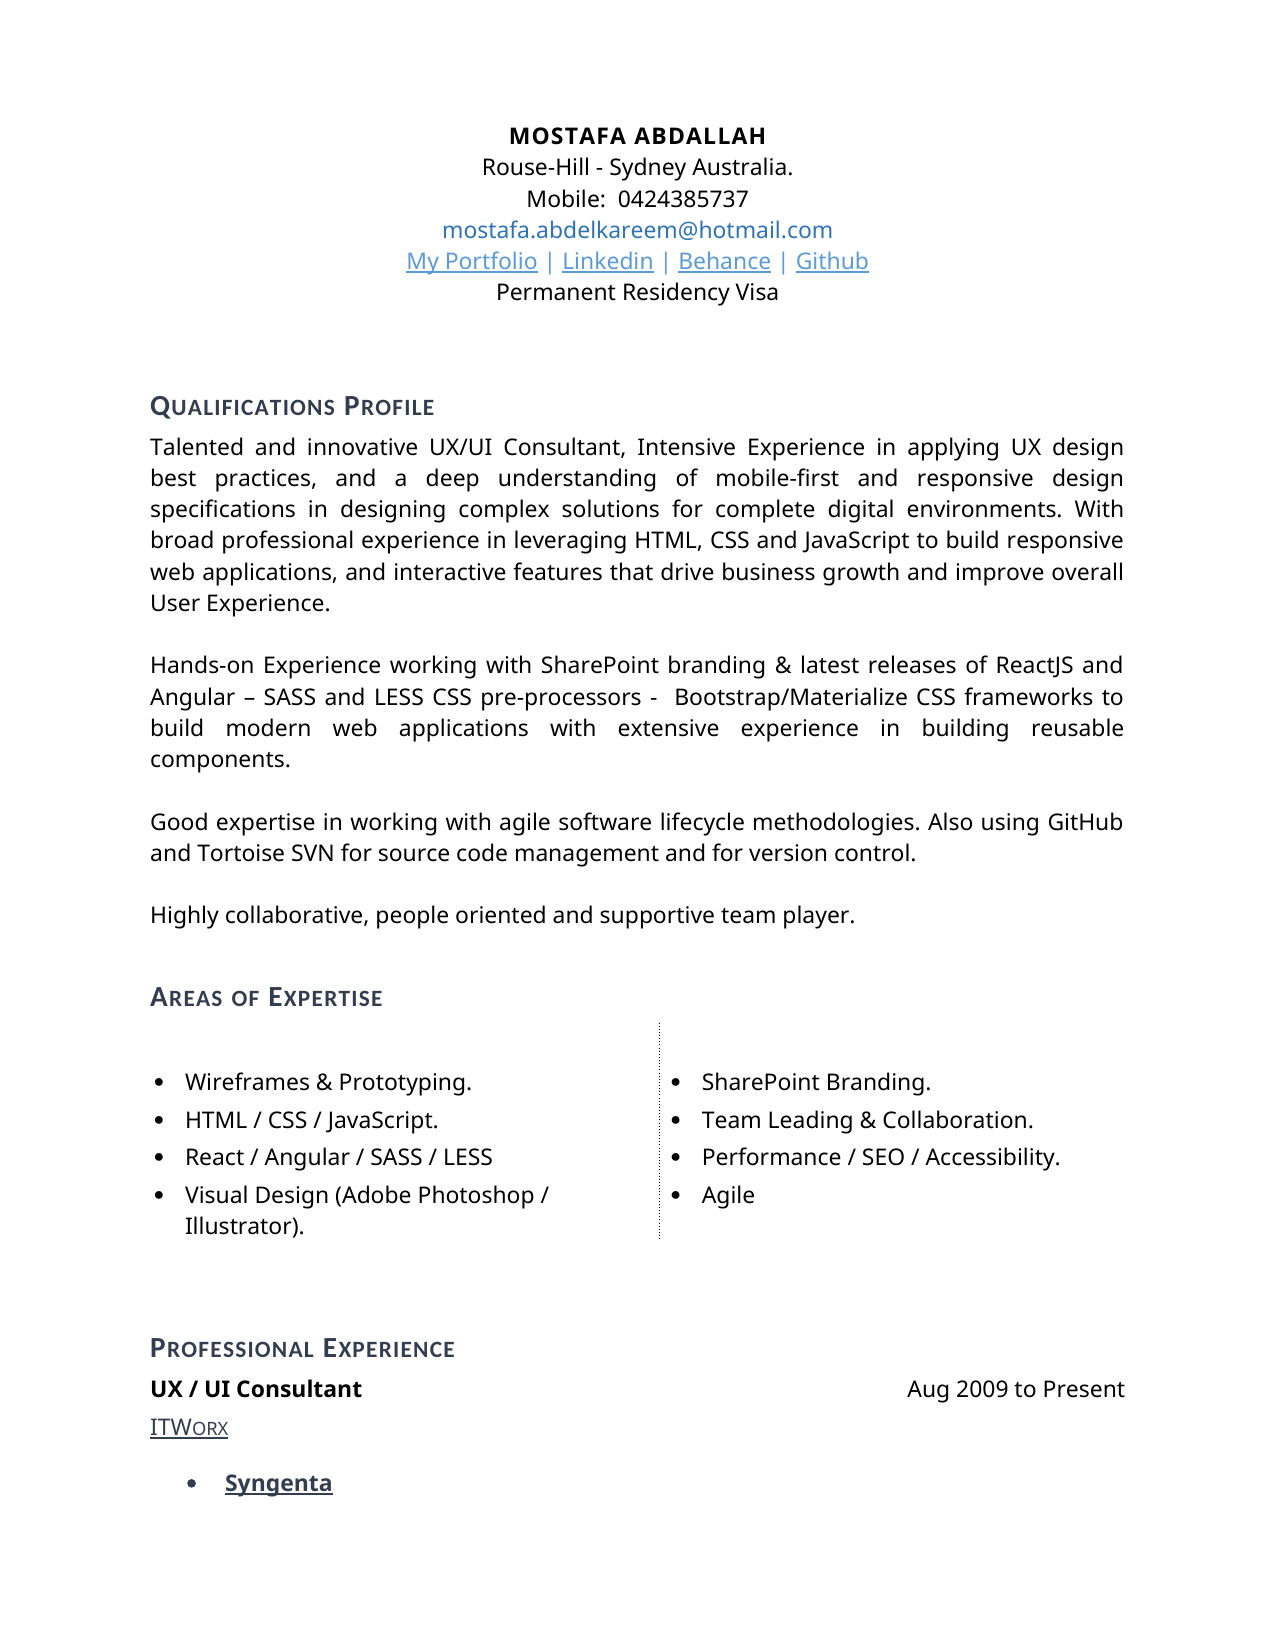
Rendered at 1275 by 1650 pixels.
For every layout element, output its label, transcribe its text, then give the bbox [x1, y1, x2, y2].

table_header SharePoint Branding. Team Leading & Collaboration. Performance / SEO / Accessibility. Agile [660, 1023, 1132, 1241]
text Permanent Residency Visa [150, 276, 1125, 307]
text Good expertise in working with agile software lifecycle methodologies. Also using GitHub and Tortoise SVN for source code management and for version control. [150, 806, 1125, 868]
text Mobile: 0424385737 [150, 182, 1125, 214]
text mostafa.abdelkareem@hotmail.com [150, 214, 1125, 245]
text My Portfolio | Linkedin | Behance | Github [150, 245, 1125, 276]
text Rouse-Hill - Sydney Australia. [150, 151, 1125, 182]
title Mostafa Abdallah [150, 120, 1125, 151]
text Talented and innovative UX/UI Consultant, Intensive Experience in applying UX design best practices, and a deep understanding of mobile-first and responsive design specifications in designing complex solutions for complete digital environments. With broad professional experience in leveraging HTML, CSS and JavaScript to build responsive web applications, and interactive features that drive business growth and improve overall User Experience. [150, 431, 1125, 618]
text Highly collaborative, people oriented and supportive team player. [150, 899, 1125, 931]
text Areas of Expertise [150, 978, 1125, 1014]
table_header Wireframes & Prototyping. HTML / CSS / JavaScript. React / Angular / SASS / LESS Visual Design (Adobe Photoshop / Illustrator). [143, 1023, 659, 1241]
text Hands-on Experience working with SharePoint branding & latest releases of ReactJS and Angular – SASS and LESS CSS pre-processors - Bootstrap/Materialize CSS frameworks to build modern web applications with extensive experience in building reusable components. [150, 649, 1125, 774]
text UX / UI Consultant Aug 2009 to Present [150, 1373, 1125, 1404]
text Qualifications Profile [150, 387, 1125, 422]
text ITWorx [150, 1411, 1125, 1442]
list Syngenta [187, 1467, 1125, 1498]
text Professional Experience [150, 1258, 1125, 1365]
